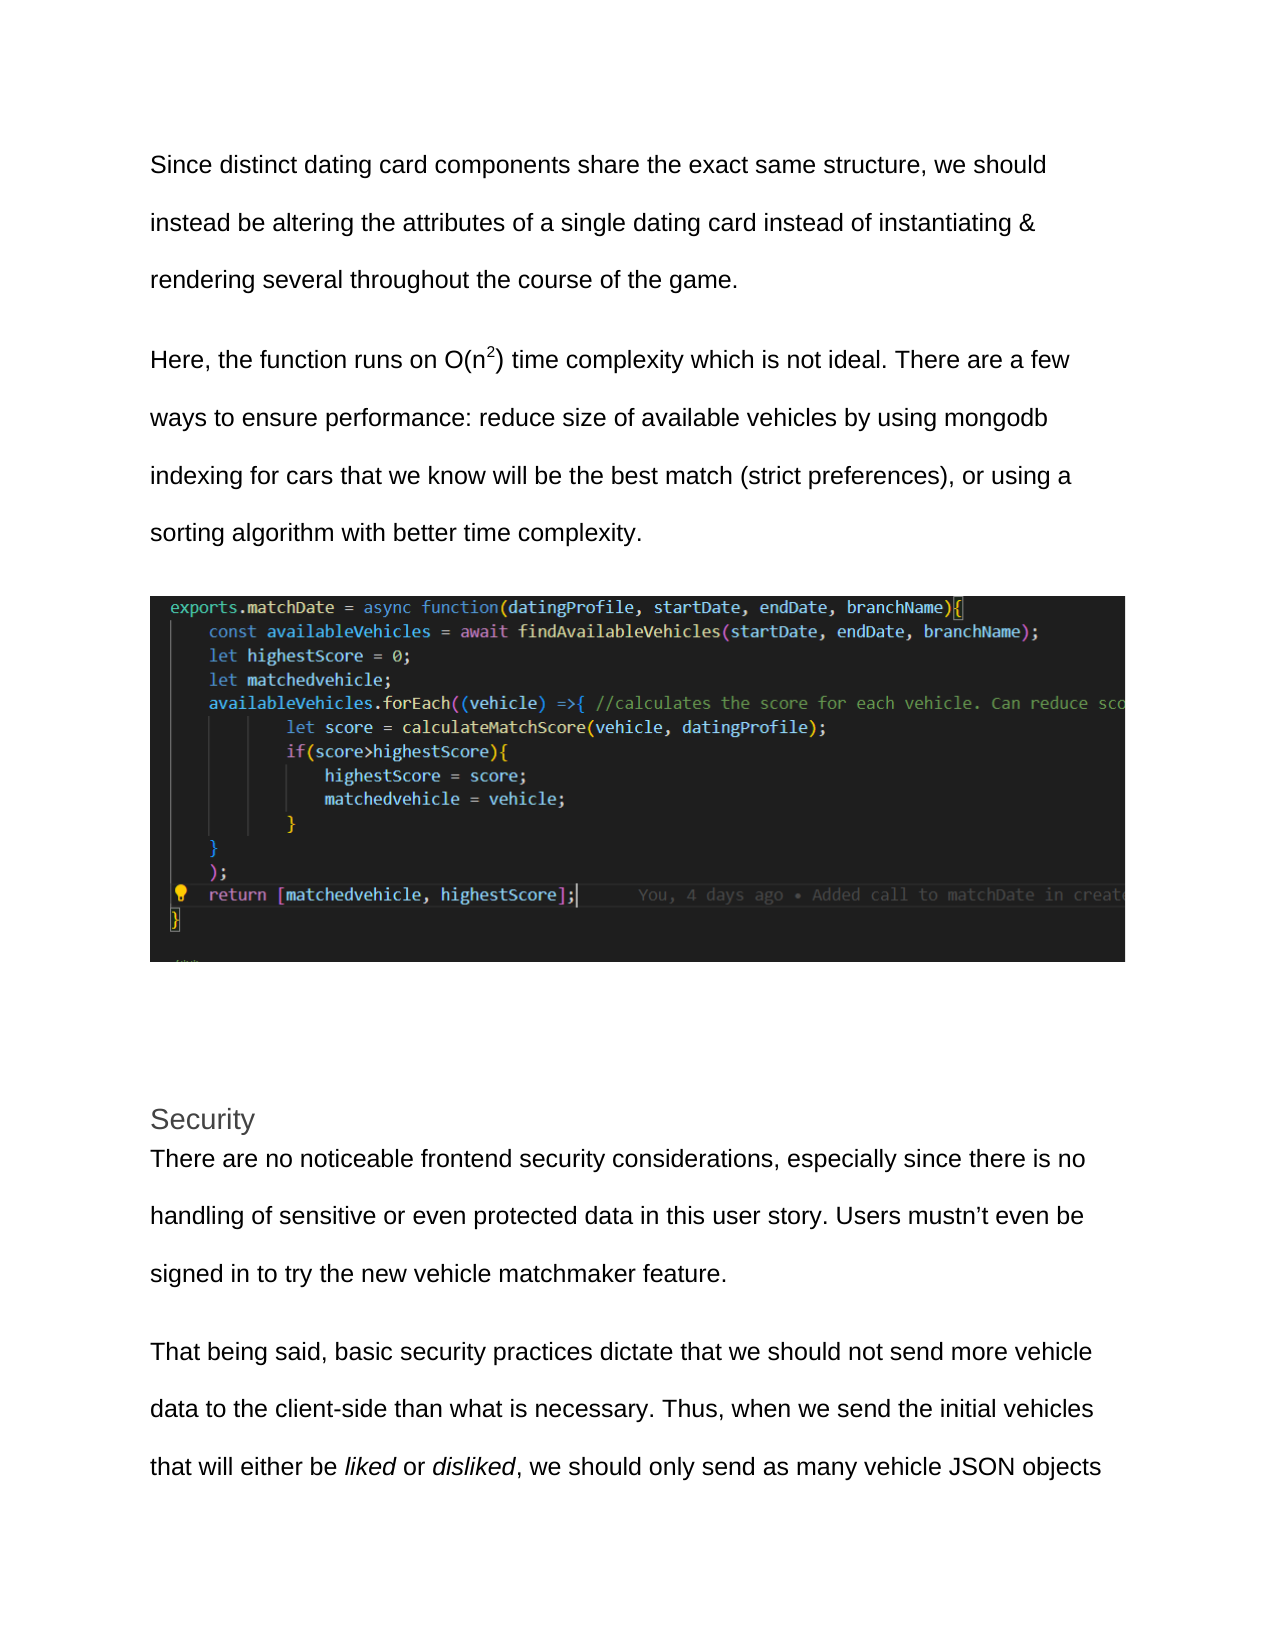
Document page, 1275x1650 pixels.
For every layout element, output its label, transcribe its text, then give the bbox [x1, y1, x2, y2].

picture [150, 596, 1125, 962]
text There are no noticeable frontend security considerations, especially since there is no handling of sensitive or even protected data in this user story. Users mustn’t even be signed in to try the new vehicle matchmaker feature. [150, 1143, 1125, 1287]
text Since distinct dating card components share the exact same structure, we should instead be altering the attributes of a single dating card instead of instantiating & rendering several throughout the course of the game. [150, 150, 1125, 294]
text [150, 1337, 1125, 1481]
text Here, the function runs on O(n2) time complexity which is not ideal. There are a few ways to ensure performance: reduce size of available vehicles by using mongodb indexing for cars that we know will be the best match (strict preferences), or using a sorting algorithm with better time complexity. [150, 343, 1125, 547]
subtitle Security [150, 1102, 1125, 1135]
